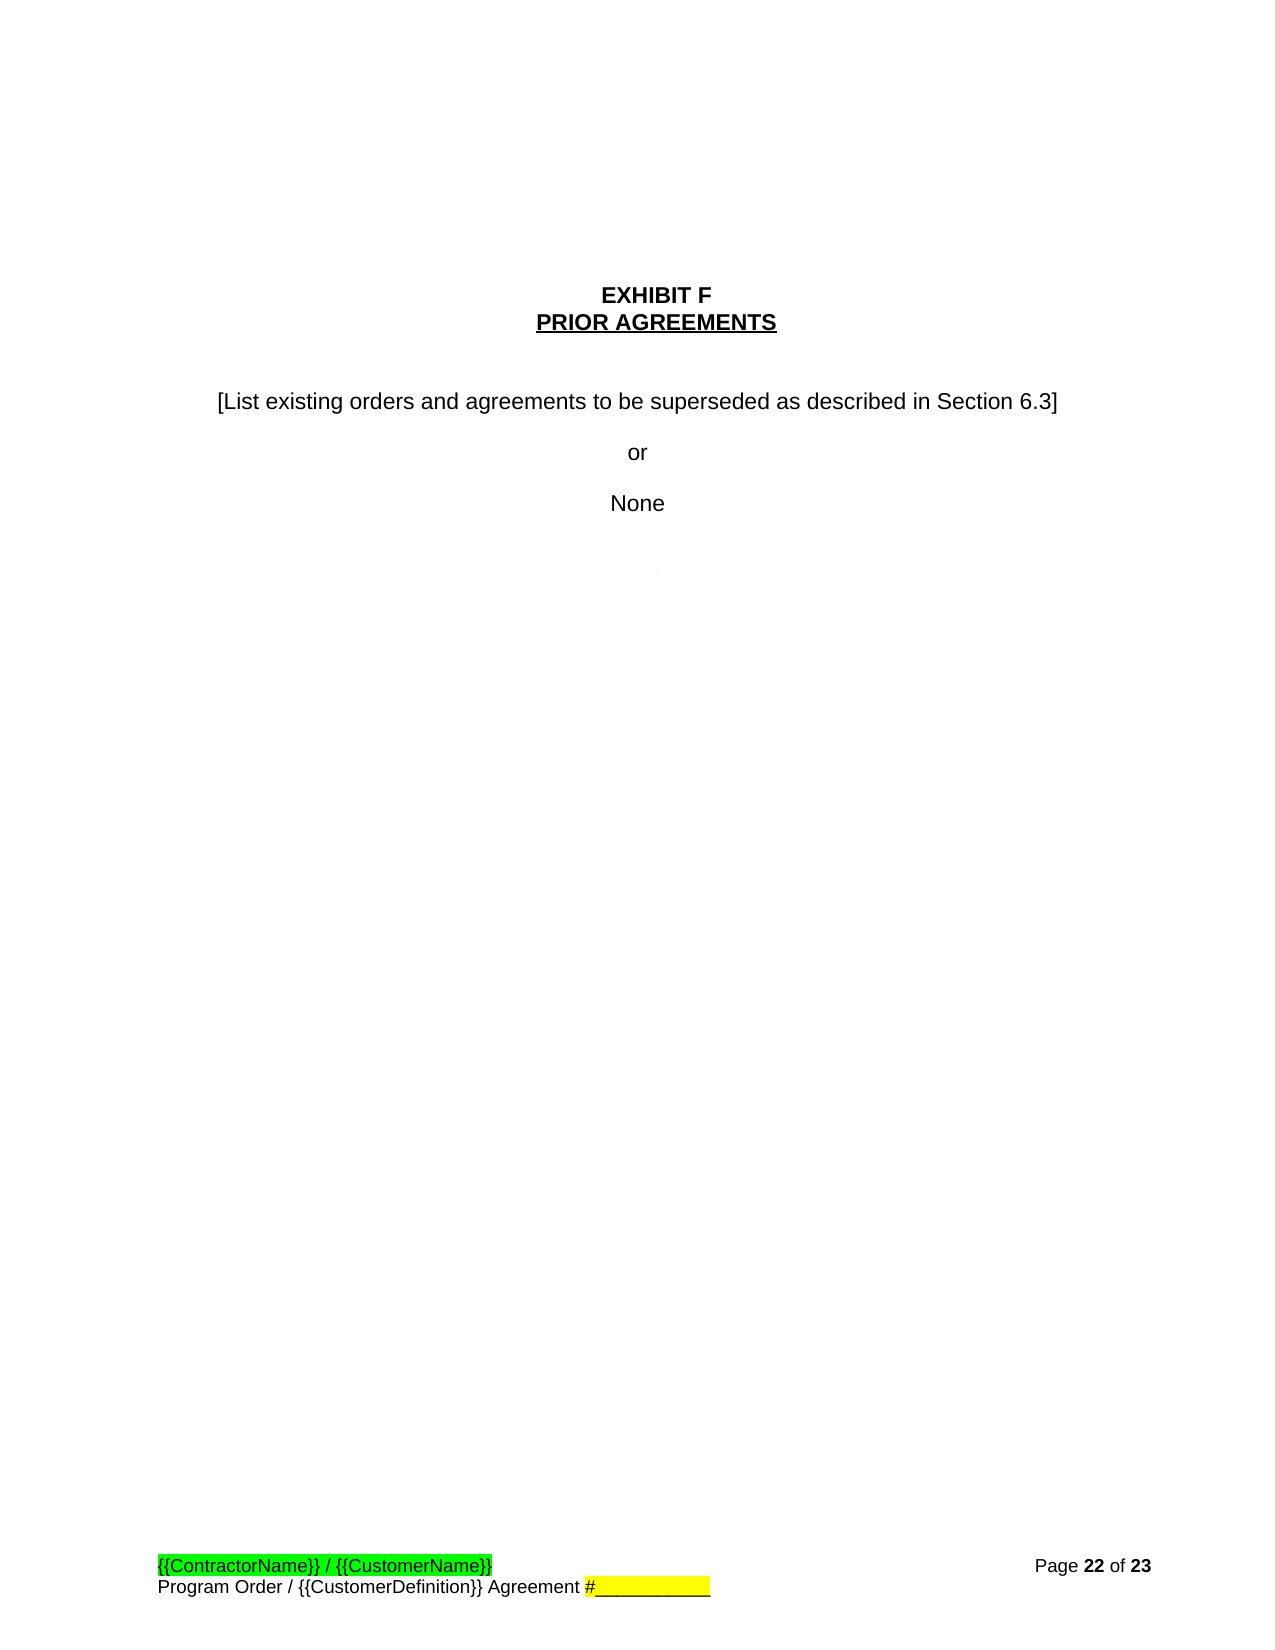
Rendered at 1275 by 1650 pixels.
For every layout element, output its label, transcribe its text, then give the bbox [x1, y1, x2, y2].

text [List existing orders and agreements to be superseded as described in Section 6.3] [120, 388, 1155, 414]
text PRIOR AGREEMENTS [157, 308, 1155, 335]
text EXHIBIT F [157, 282, 1155, 308]
text None [120, 490, 1155, 517]
text or [120, 439, 1155, 465]
